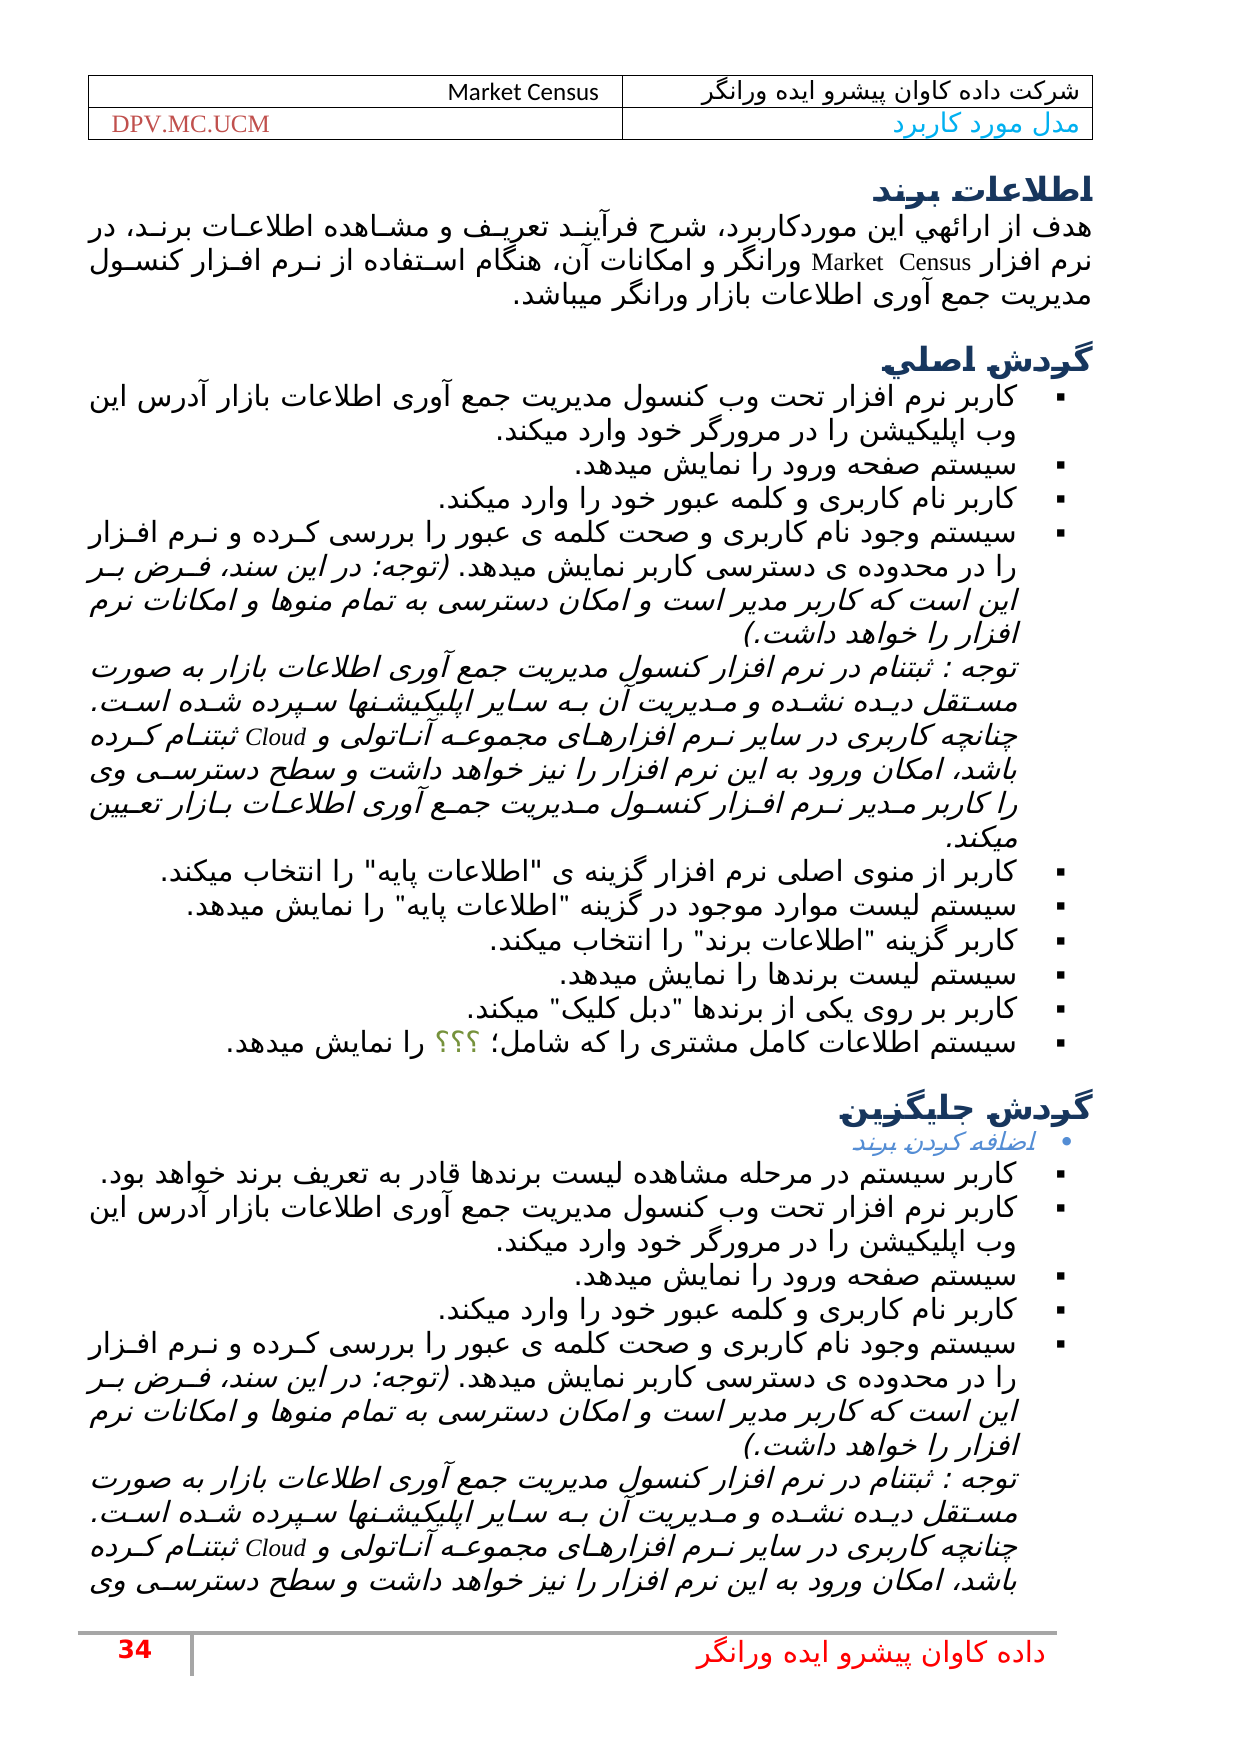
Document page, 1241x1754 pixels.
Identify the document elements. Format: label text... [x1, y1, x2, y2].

list كاربر نرم افزار تحت وب کنسول مدیریت جمع آوری اطلاعات بازار آدرس این وب اپلیکیشن را در مرورگر خود وارد میکند. [89, 379, 1055, 447]
list سيستم صفحه ورود را نمایش میدهد. [89, 447, 1055, 481]
list سیستم وجود نام کاربری و صحت کلمه ی عبور را بررسی کرده و نرم افزار را در محدوده ی دسترسی کاربر نمایش میدهد. (توجه: در این سند، فرض بر این است که کاربر مدیر است و امکان دسترسی به تمام منوها و امکانات نرم افزار را خواهد داشت.) [89, 1326, 1055, 1462]
subtitle اطلاعات برند [89, 171, 1092, 209]
list سيستم صفحه ورود را نمایش میدهد. [89, 1258, 1055, 1292]
list سیستم اطلاعات کامل مشتری را که شامل؛ ؟؟؟ را نمایش میدهد. [89, 1026, 1055, 1059]
list كاربر از منوی اصلی نرم افزار گزینه ی "اطلاعات پایه" را انتخاب میکند. [89, 854, 1055, 888]
list كاربر نام کاربری و کلمه عبور خود را وارد میکند. [89, 1292, 1055, 1326]
subtitle گردش جايگزين [89, 1088, 1092, 1127]
list سیستم لیست برندها را نمایش میدهد. [89, 957, 1055, 991]
list كاربر نرم افزار تحت وب کنسول مدیریت جمع آوری اطلاعات بازار آدرس این وب اپلیکیشن را در مرورگر خود وارد میکند. [89, 1190, 1055, 1258]
list كاربر سیستم در مرحله مشاهده لیست برندها قادر به تعریف برند خواهد بود. [89, 1156, 1055, 1190]
subtitle گردش اصلي [89, 340, 1092, 379]
subtitle اضافه کردن برند [89, 1127, 1063, 1156]
list سیستم لیست موارد موجود در گزینه "اطلاعات پایه" را نمایش میدهد. [89, 888, 1055, 923]
list كاربر نام کاربری و کلمه عبور خود را وارد میکند. [89, 481, 1055, 515]
list سیستم وجود نام کاربری و صحت کلمه ی عبور را بررسی کرده و نرم افزار را در محدوده ی دسترسی کاربر نمایش میدهد. (توجه: در این سند، فرض بر این است که کاربر مدیر است و امکان دسترسی به تمام منوها و امکانات نرم افزار را خواهد داشت.) [89, 515, 1055, 651]
list کاربر گزینه "اطلاعات برند" را انتخاب میکند. [89, 923, 1055, 957]
text هدف از ارائهي اين موردكاربرد، شرح فرآيند تعریف و مشاهده اطلاعات برند، در نرم افزار Market Census ورانگر و امكانات آن، هنگام استفاده از نرم افزار کنسول مدیریت جمع آوری اطلاعات بازار ورانگر ميباشد. [89, 209, 1092, 311]
list کاربر بر روی یکی از برندها "دبل کلیک" میکند. [89, 991, 1055, 1026]
